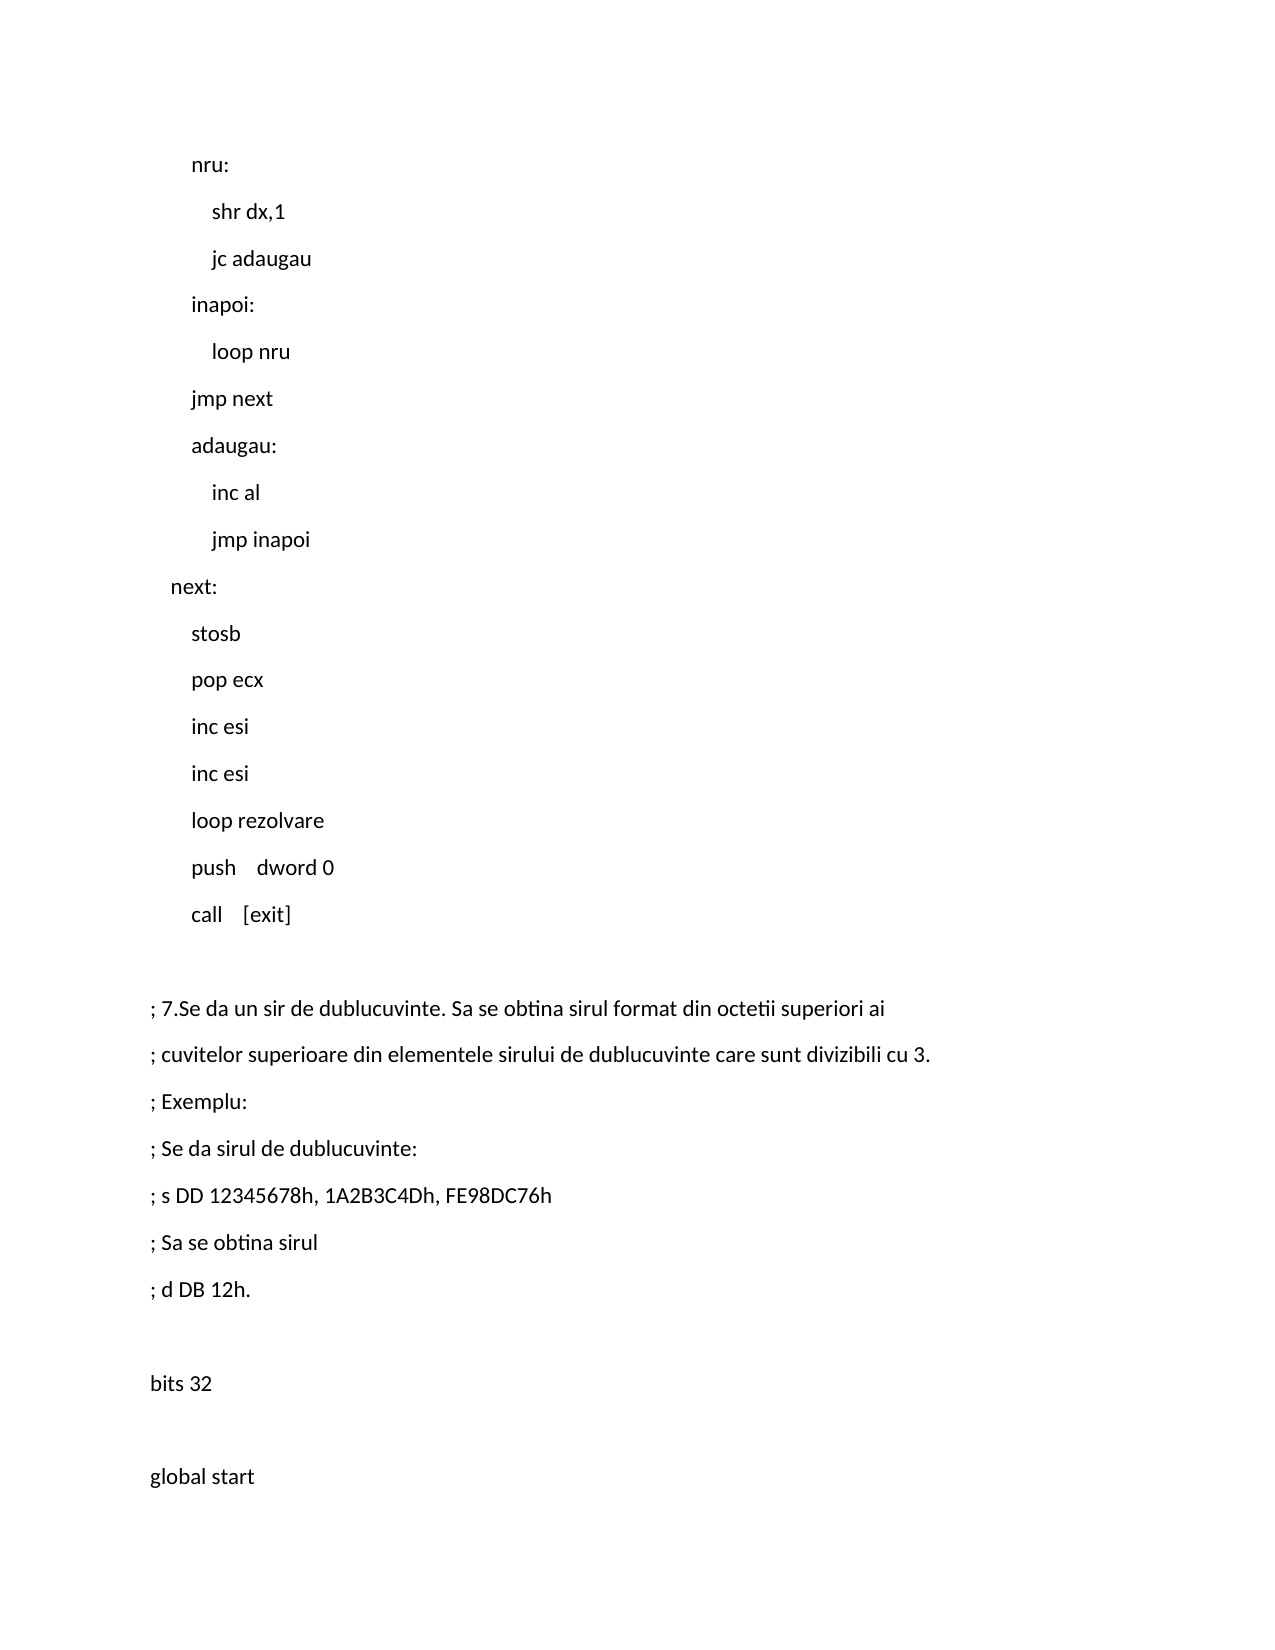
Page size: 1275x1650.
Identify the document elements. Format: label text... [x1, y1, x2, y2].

text ; s DD 12345678h, 1A2B3C4Dh, FE98DC76h [150, 1181, 1125, 1209]
text ; Exemplu: [150, 1087, 1125, 1116]
text pop ecx [150, 666, 1125, 694]
text jmp next [150, 384, 1125, 412]
text shr dx,1 [150, 197, 1125, 225]
text loop nru [150, 337, 1125, 366]
text loop rezolvare [150, 806, 1125, 834]
text jc adaugau [150, 244, 1125, 272]
text push dword 0 [150, 853, 1125, 881]
text jmp inapoi [150, 525, 1125, 553]
text inc esi [150, 759, 1125, 787]
text ; Se da sirul de dublucuvinte: [150, 1134, 1125, 1162]
text global start [150, 1462, 1125, 1491]
text ; 7.Se da un sir de dublucuvinte. Sa se obtina sirul format din octetii superiori ai [150, 994, 1125, 1022]
text adaugau: [150, 431, 1125, 459]
text ; cuvitelor superioare din elementele sirului de dublucuvinte care sunt divizibili cu 3. [150, 1041, 1125, 1069]
text ; Sa se obtina sirul [150, 1228, 1125, 1256]
text bits 32 [150, 1369, 1125, 1397]
text inc esi [150, 712, 1125, 741]
text ; d DB 12h. [150, 1275, 1125, 1303]
text stosb [150, 619, 1125, 647]
text inc al [150, 478, 1125, 506]
text inapoi: [150, 291, 1125, 319]
text next: [150, 572, 1125, 600]
text call [exit] [150, 900, 1125, 928]
text nru: [150, 150, 1125, 178]
